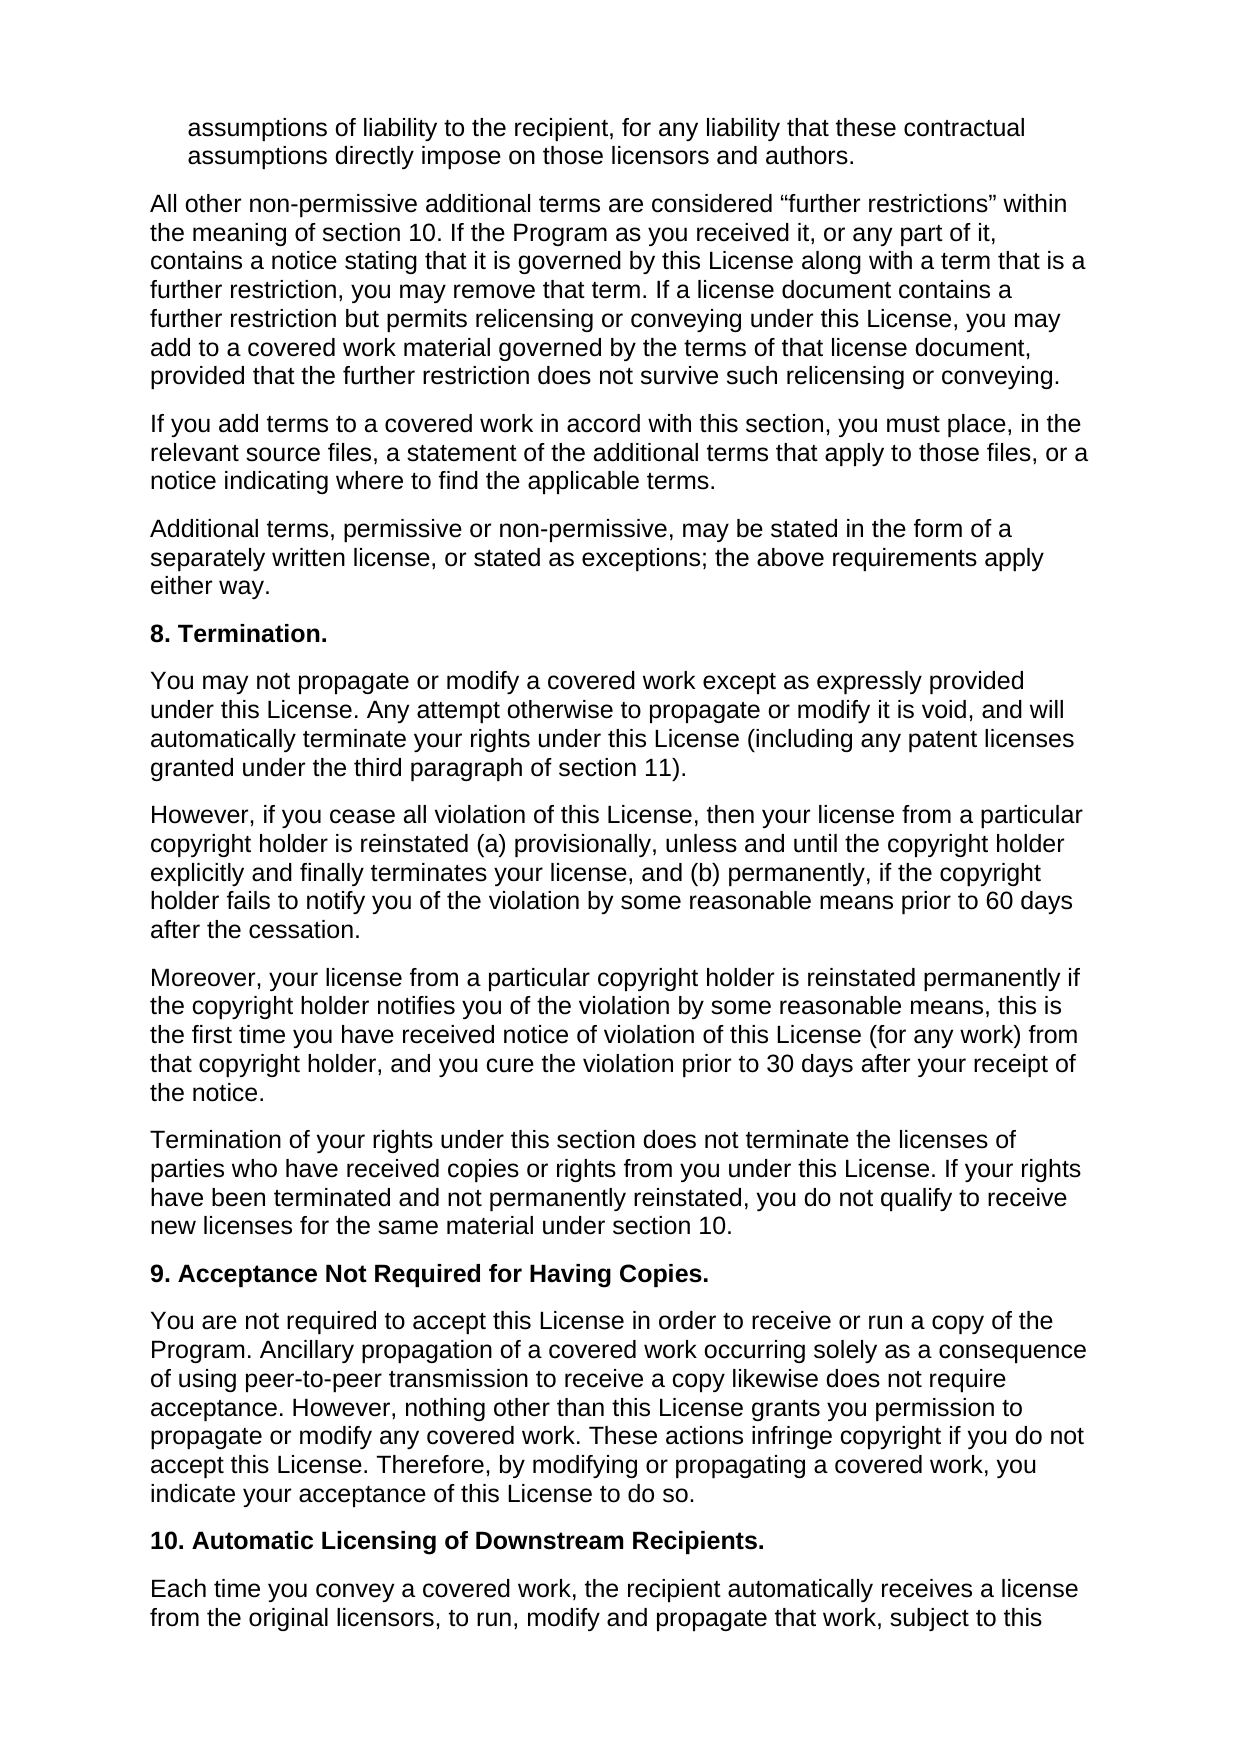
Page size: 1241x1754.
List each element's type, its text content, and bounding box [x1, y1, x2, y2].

text If you add terms to a covered work in accord with this section, you must place, in the relevant source files, a statement of the additional terms that apply to those files, or a notice indicating where to find the applicable terms. [150, 409, 1090, 495]
text Additional terms, permissive or non-permissive, may be stated in the form of a separately written license, or stated as exceptions; the above requirements apply either way. [150, 514, 1090, 600]
text 9. Acceptance Not Required for Having Copies. [150, 1259, 1090, 1287]
text Termination of your rights under this section does not terminate the licenses of parties who have received copies or rights from you under this License. If your rights have been terminated and not permanently reinstated, you do not qualify to receive new licenses for the same material under section 10. [150, 1125, 1090, 1240]
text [150, 1574, 1090, 1631]
text You may not propagate or modify a covered work except as expressly provided under this License. Any attempt otherwise to propagate or modify it is void, and will automatically terminate your rights under this License (including any patent licenses granted under the third paragraph of section 11). [150, 666, 1090, 781]
text Moreover, your license from a particular copyright holder is reinstated permanently if the copyright holder notifies you of the violation by some reasonable means, this is the first time you have received notice of violation of this License (for any work) from that copyright holder, and you cure the violation prior to 30 days after your receipt of the notice. [150, 962, 1090, 1106]
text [150, 112, 1090, 170]
text However, if you cease all violation of this License, then your license from a particular copyright holder is reinstated (a) provisionally, unless and until the copyright holder explicitly and finally terminates your license, and (b) permanently, if the copyright holder fails to notify you of the violation by some reasonable means prior to 60 days after the cessation. [150, 800, 1090, 944]
text All other non-permissive additional terms are considered “further restrictions” within the meaning of section 10. If the Program as you received it, or any part of it, contains a notice stating that it is governed by this License along with a term that is a further restriction, you may remove that term. If a license document contains a further restriction but permits relicensing or conveying under this License, you may add to a covered work material governed by the terms of that license document, provided that the further restriction does not survive such relicensing or conveying. [150, 189, 1090, 390]
text 8. Termination. [150, 619, 1090, 647]
text 10. Automatic Licensing of Downstream Recipients. [150, 1526, 1090, 1555]
text You are not required to accept this License in order to receive or run a copy of the Program. Ancillary propagation of a covered work occurring solely as a consequence of using peer-to-peer transmission to receive a copy likewise does not require acceptance. However, nothing other than this License grants you permission to propagate or modify any covered work. These actions infringe copyright if you do not accept this License. Therefore, by modifying or propagating a covered work, you indicate your acceptance of this License to do so. [150, 1306, 1090, 1507]
